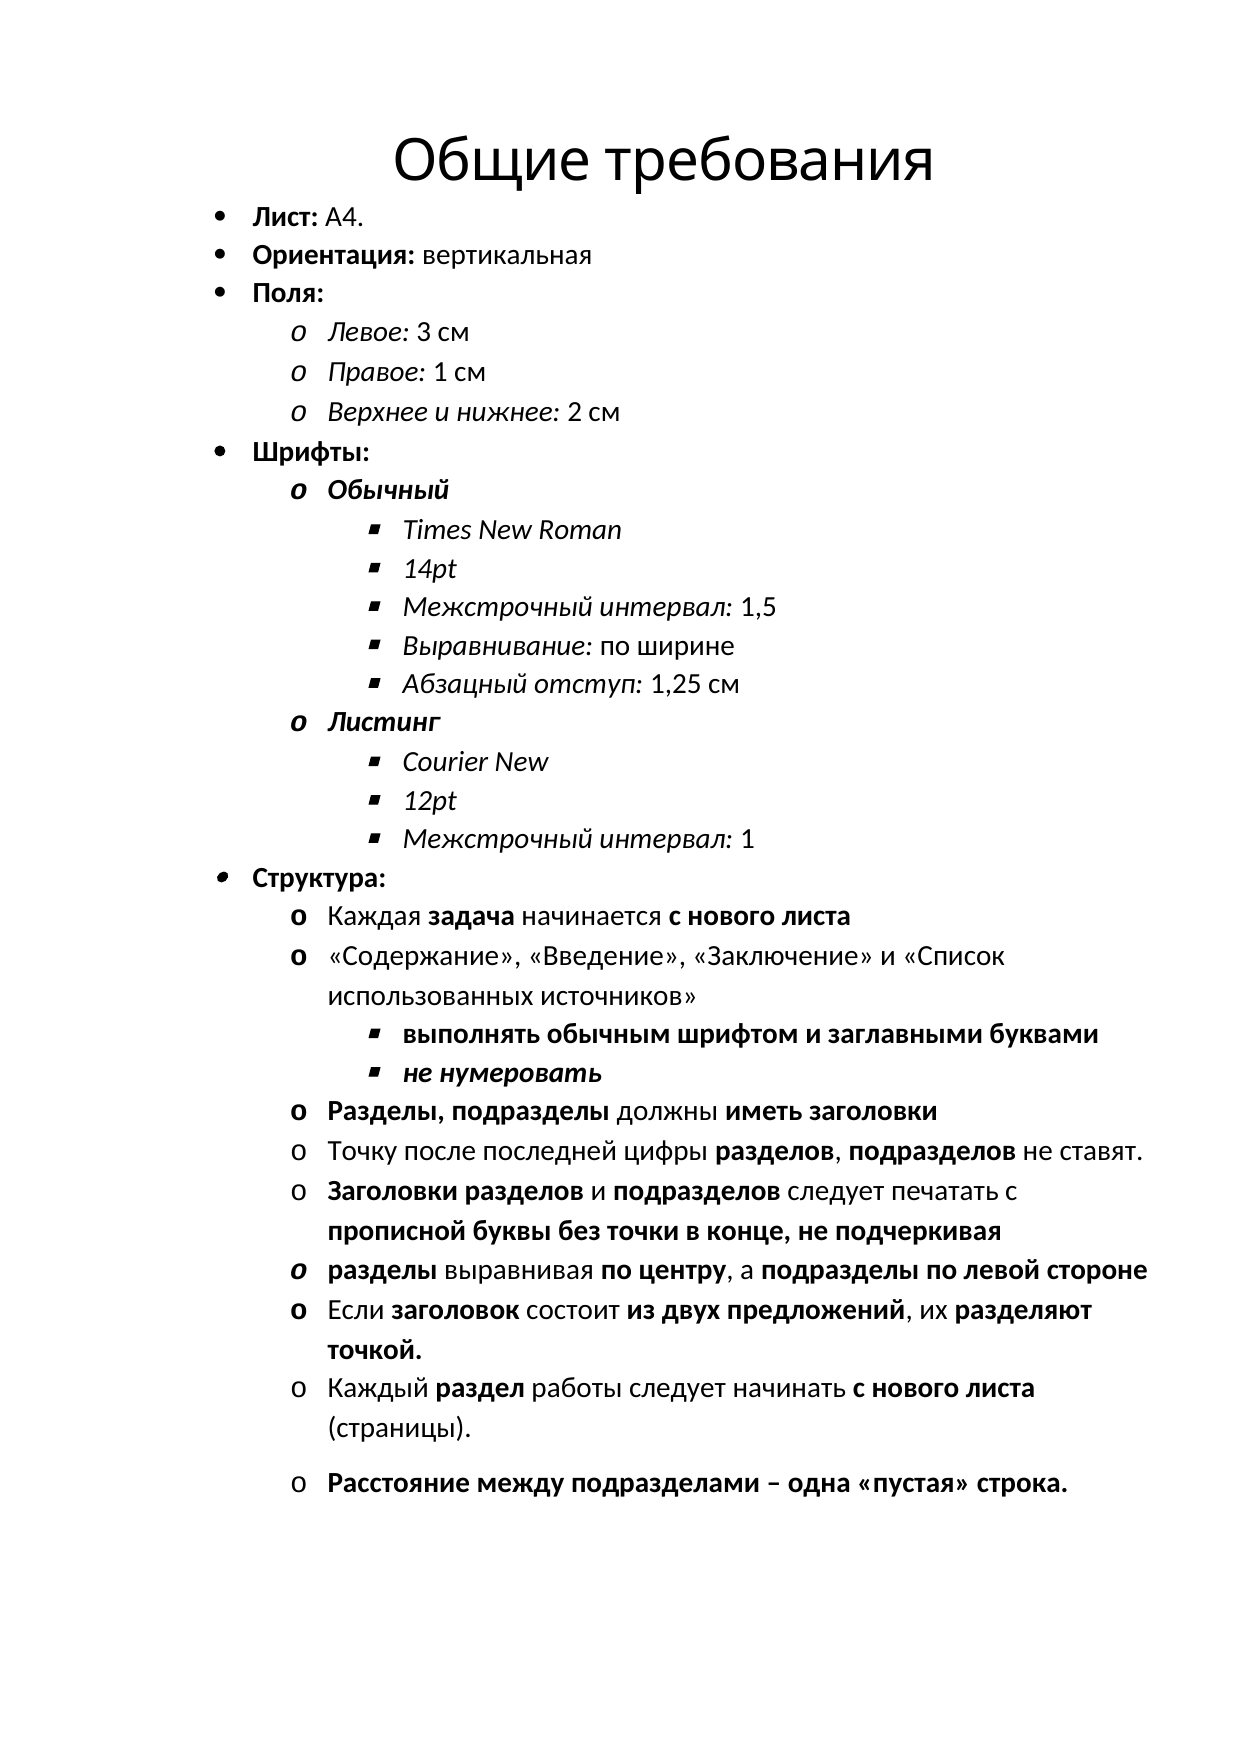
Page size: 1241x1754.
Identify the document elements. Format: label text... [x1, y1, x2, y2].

list Каждый раздел работы следует начинать с нового листа (страницы). [290, 1369, 1152, 1445]
list Абзацный отступ: 1,25 см [365, 665, 1152, 701]
list разделы выравнивая по центру, а подразделы по левой стороне [290, 1251, 1152, 1288]
list Поля: [215, 274, 1152, 310]
list Правое: 1 см [290, 353, 1152, 390]
list Межстрочный интервал: 1 [365, 820, 1152, 856]
list Точку после последней цифры разделов, подразделов не ставят. [290, 1132, 1152, 1169]
text Расстояние между подразделами – одна «пустая» строка. [290, 1464, 1152, 1501]
list Структура: [215, 859, 1152, 894]
list Выравнивание: по ширине [365, 627, 1152, 662]
list 12pt [365, 782, 1152, 818]
list не нумеровать [365, 1054, 1152, 1090]
list Times New Roman [365, 511, 1152, 547]
list Заголовки разделов и подразделов следует печатать с прописной буквы без точки в конце, не подчеркивая [290, 1172, 1152, 1248]
list Каждая задача начинается с нового листа [290, 897, 1152, 934]
title Общие требования [177, 118, 1152, 198]
list Если заголовок состоит из двух предложений, их разделяют точкой. [290, 1291, 1152, 1366]
list Разделы, подразделы должны иметь заголовки [290, 1092, 1152, 1129]
list выполнять обычным шрифтом и заглавными буквами [365, 1016, 1152, 1051]
list Ориентация: вертикальная [215, 236, 1152, 272]
list Левое: 3 см [290, 313, 1152, 350]
list «Содержание», «Введение», «Заключение» и «Список использованных источников» [290, 937, 1152, 1013]
list Верхнее и нижнее: 2 см [290, 393, 1152, 430]
list Лист: А4. [215, 198, 1152, 233]
list 14pt [365, 550, 1152, 585]
list Листинг [290, 703, 1152, 741]
list Межстрочный интервал: 1,5 [365, 588, 1152, 624]
list Courier New [365, 743, 1152, 779]
list Шрифты: [215, 433, 1152, 468]
list Обычный [290, 471, 1152, 508]
